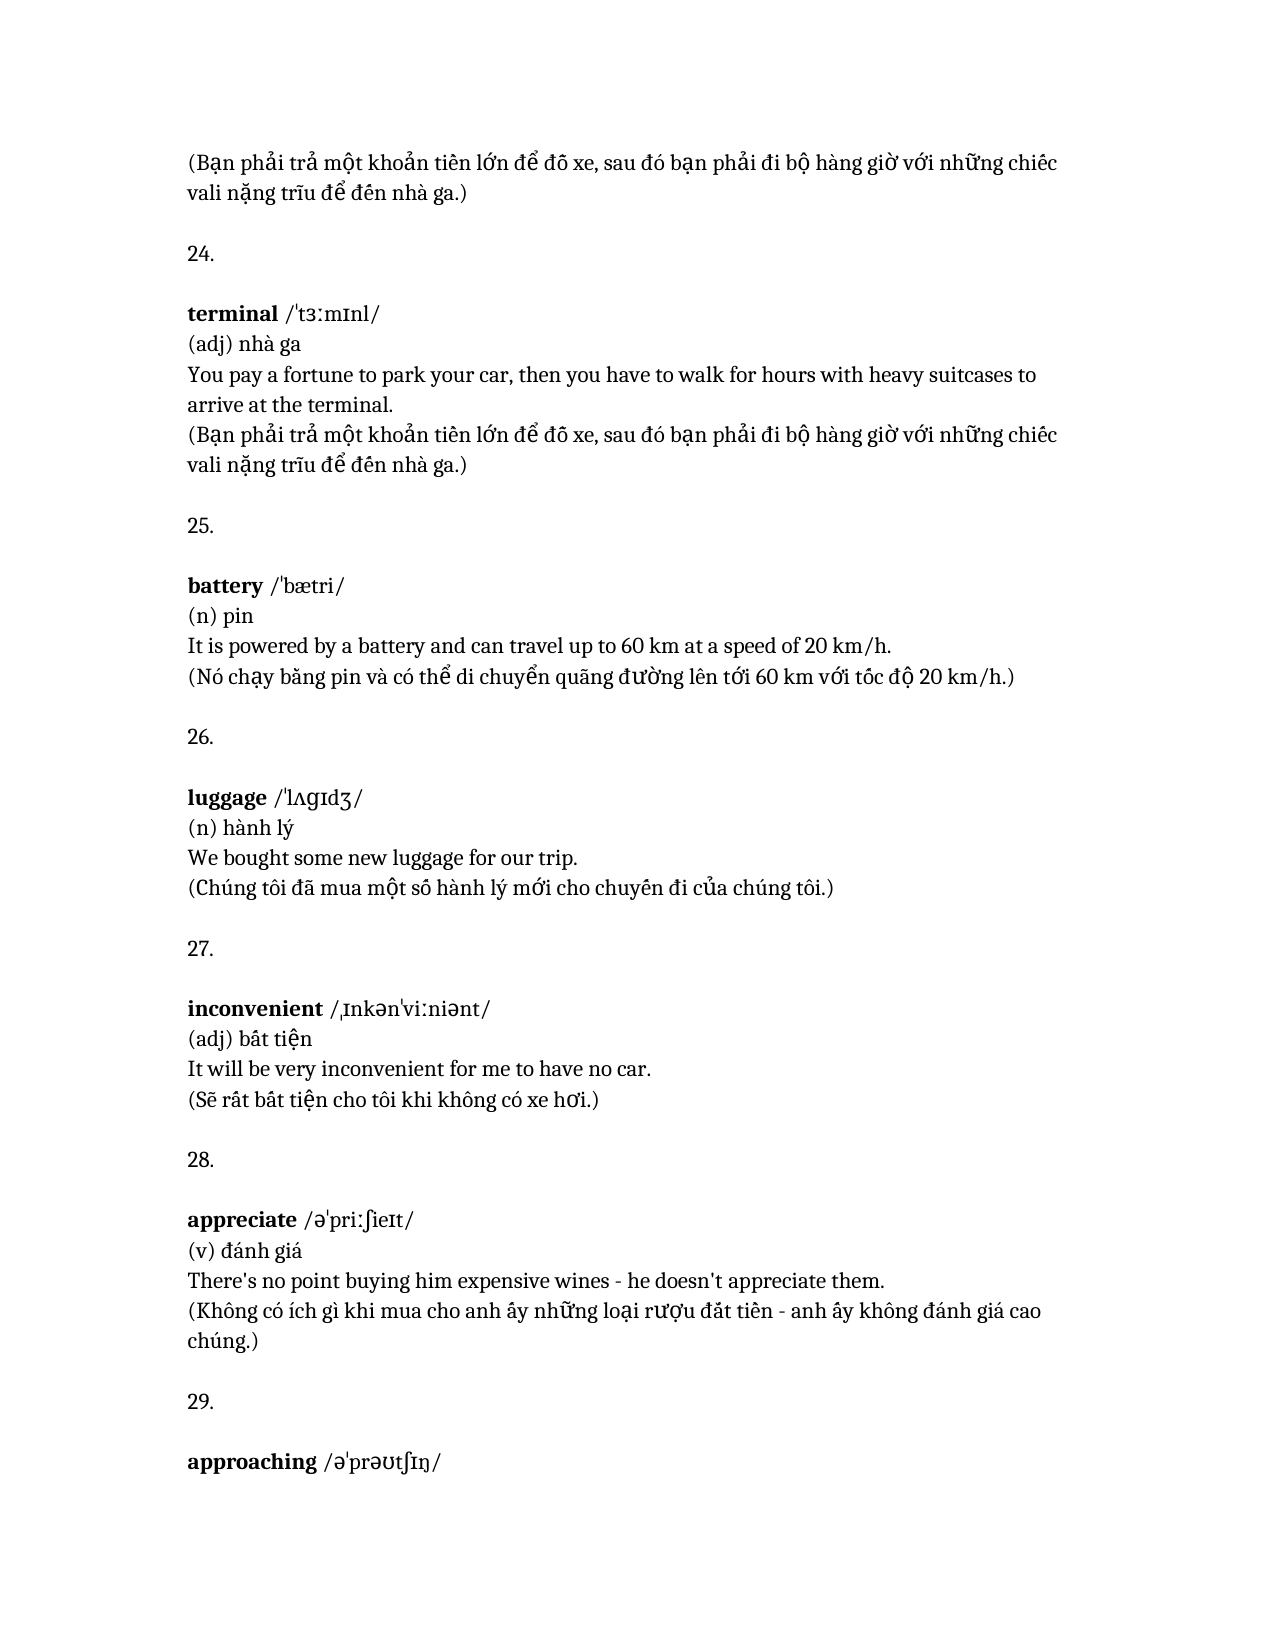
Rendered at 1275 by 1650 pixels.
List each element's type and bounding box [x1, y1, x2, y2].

text [187, 150, 1087, 1475]
